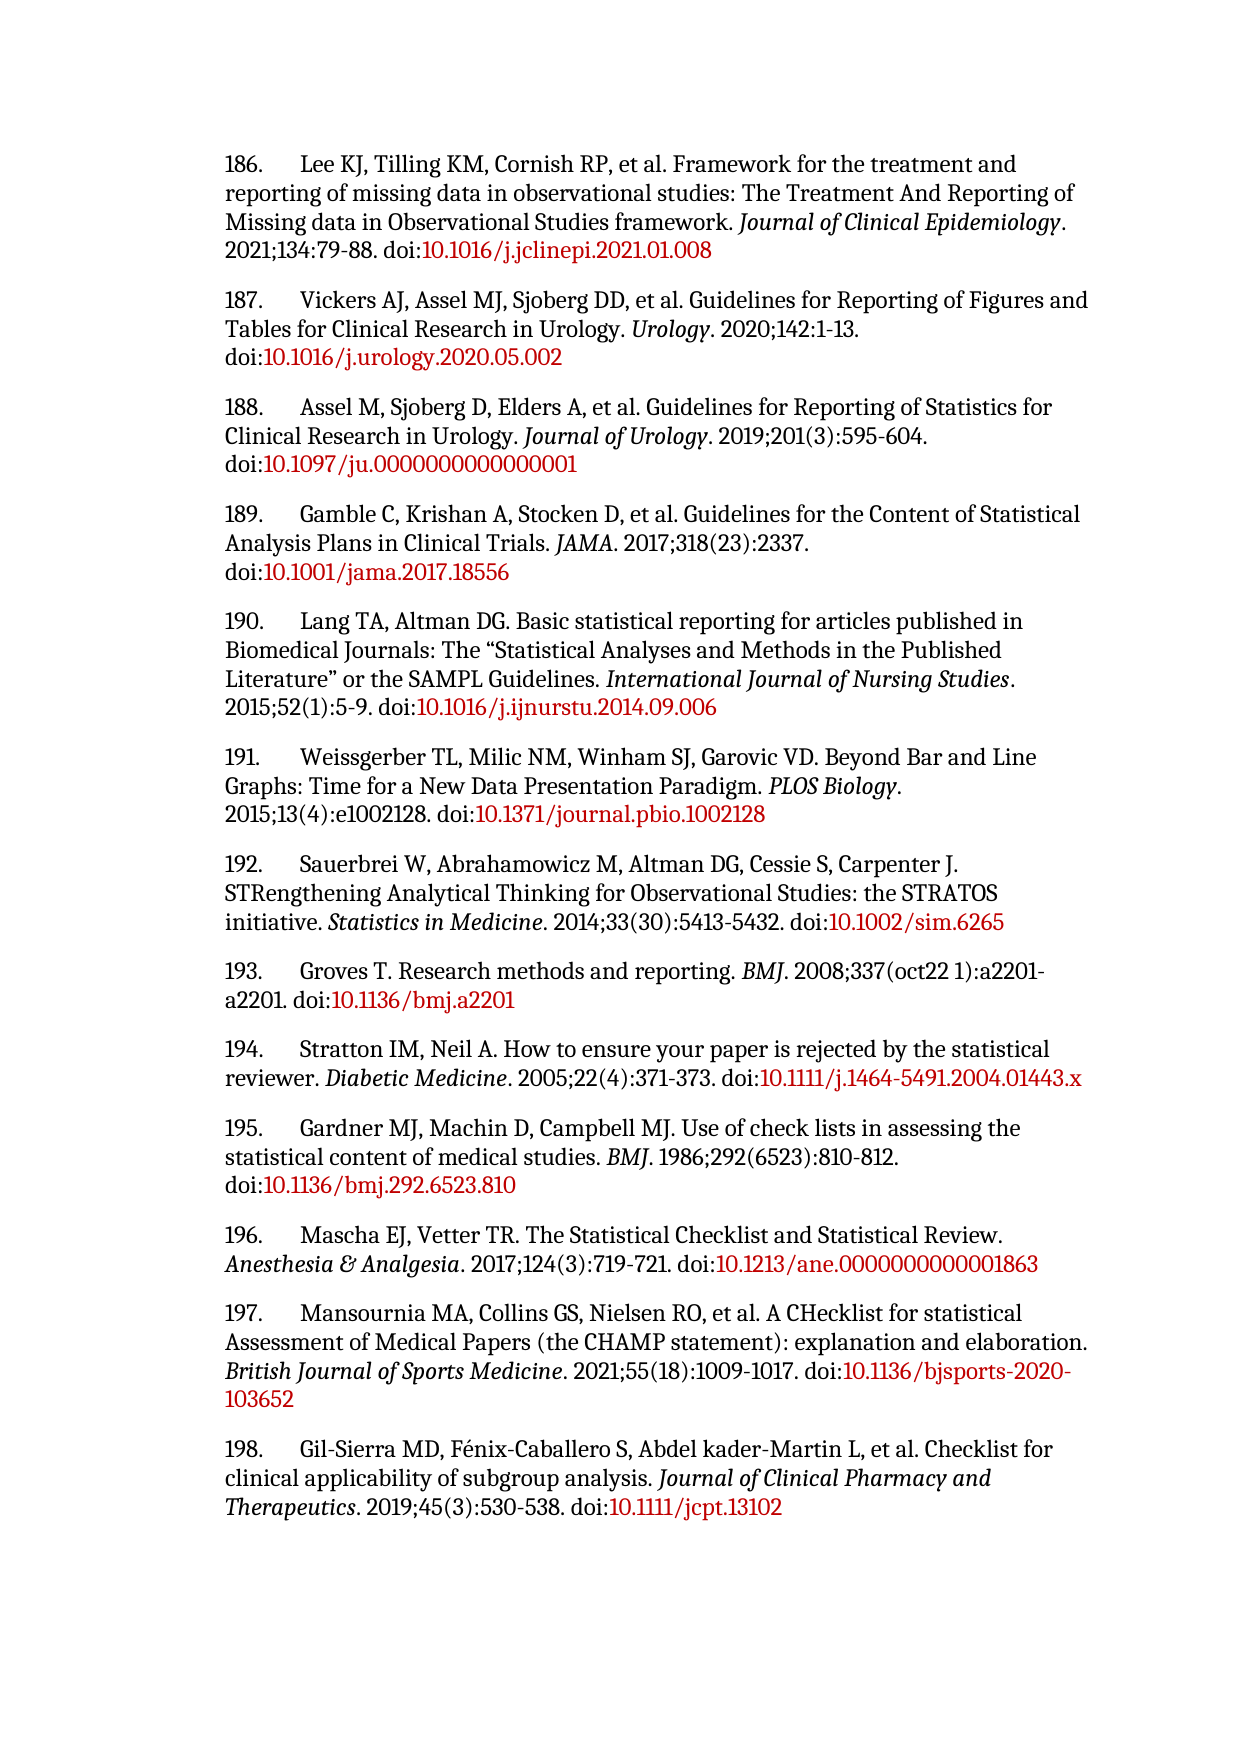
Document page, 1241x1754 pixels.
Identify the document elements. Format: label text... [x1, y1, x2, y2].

text 196. Mascha EJ, Vetter TR. The Statistical Checklist and Statistical Review. Anesthesia & Analgesia. 2017;124(3):719-721. doi:10.1213/ane.0000000000001863 [225, 1221, 1090, 1278]
text 198. Gil-Sierra MD, Fénix-Caballero S, Abdel kader-Martin L, et al. Checklist for clinical applicability of subgroup analysis. Journal of Clinical Pharmacy and Therapeutics. 2019;45(3):530-538. doi:10.1111/jcpt.13102 [225, 1435, 1090, 1521]
text 191. Weissgerber TL, Milic NM, Winham SJ, Garovic VD. Beyond Bar and Line Graphs: Time for a New Data Presentation Paradigm. PLOS Biology. 2015;13(4):e1002128. doi:10.1371/journal.pbio.1002128 [225, 743, 1090, 829]
text 190. Lang TA, Altman DG. Basic statistical reporting for articles published in Biomedical Journals: The “Statistical Analyses and Methods in the Published Literature” or the SAMPL Guidelines. International Journal of Nursing Studies. 2015;52(1):5-9. doi:10.1016/j.ijnurstu.2014.09.006 [225, 607, 1090, 722]
text 193. Groves T. Research methods and reporting. BMJ. 2008;337(oct22 1):a2201-a2201. doi:10.1136/bmj.a2201 [225, 957, 1090, 1014]
text 192. Sauerbrei W, Abrahamowicz M, Altman DG, Cessie S, Carpenter J. STRengthening Analytical Thinking for Observational Studies: the STRATOS initiative. Statistics in Medicine. 2014;33(30):5413-5432. doi:10.1002/sim.6265 [225, 850, 1090, 936]
text 186. Lee KJ, Tilling KM, Cornish RP, et al. Framework for the treatment and reporting of missing data in observational studies: The Treatment And Reporting of Missing data in Observational Studies framework. Journal of Clinical Epidemiology. 2021;134:79-88. doi:10.1016/j.jclinepi.2021.01.008 [225, 150, 1090, 265]
text 194. Stratton IM, Neil A. How to ensure your paper is rejected by the statistical reviewer. Diabetic Medicine. 2005;22(4):371-373. doi:10.1111/j.1464-5491.2004.01443.x [225, 1035, 1090, 1093]
text 188. Assel M, Sjoberg D, Elders A, et al. Guidelines for Reporting of Statistics for Clinical Research in Urology. Journal of Urology. 2019;201(3):595-604. doi:10.1097/ju.0000000000000001 [225, 393, 1090, 479]
text 197. Mansournia MA, Collins GS, Nielsen RO, et al. A CHecklist for statistical Assessment of Medical Papers (the CHAMP statement): explanation and elaboration. British Journal of Sports Medicine. 2021;55(18):1009-1017. doi:10.1136/bjsports-2020-103652 [225, 1299, 1090, 1414]
text 187. Vickers AJ, Assel MJ, Sjoberg DD, et al. Guidelines for Reporting of Figures and Tables for Clinical Research in Urology. Urology. 2020;142:1-13. doi:10.1016/j.urology.2020.05.002 [225, 286, 1090, 372]
text 189. Gamble C, Krishan A, Stocken D, et al. Guidelines for the Content of Statistical Analysis Plans in Clinical Trials. JAMA. 2017;318(23):2337. doi:10.1001/jama.2017.18556 [225, 500, 1090, 586]
text 195. Gardner MJ, Machin D, Campbell MJ. Use of check lists in assessing the statistical content of medical studies. BMJ. 1986;292(6523):810-812. doi:10.1136/bmj.292.6523.810 [225, 1114, 1090, 1200]
